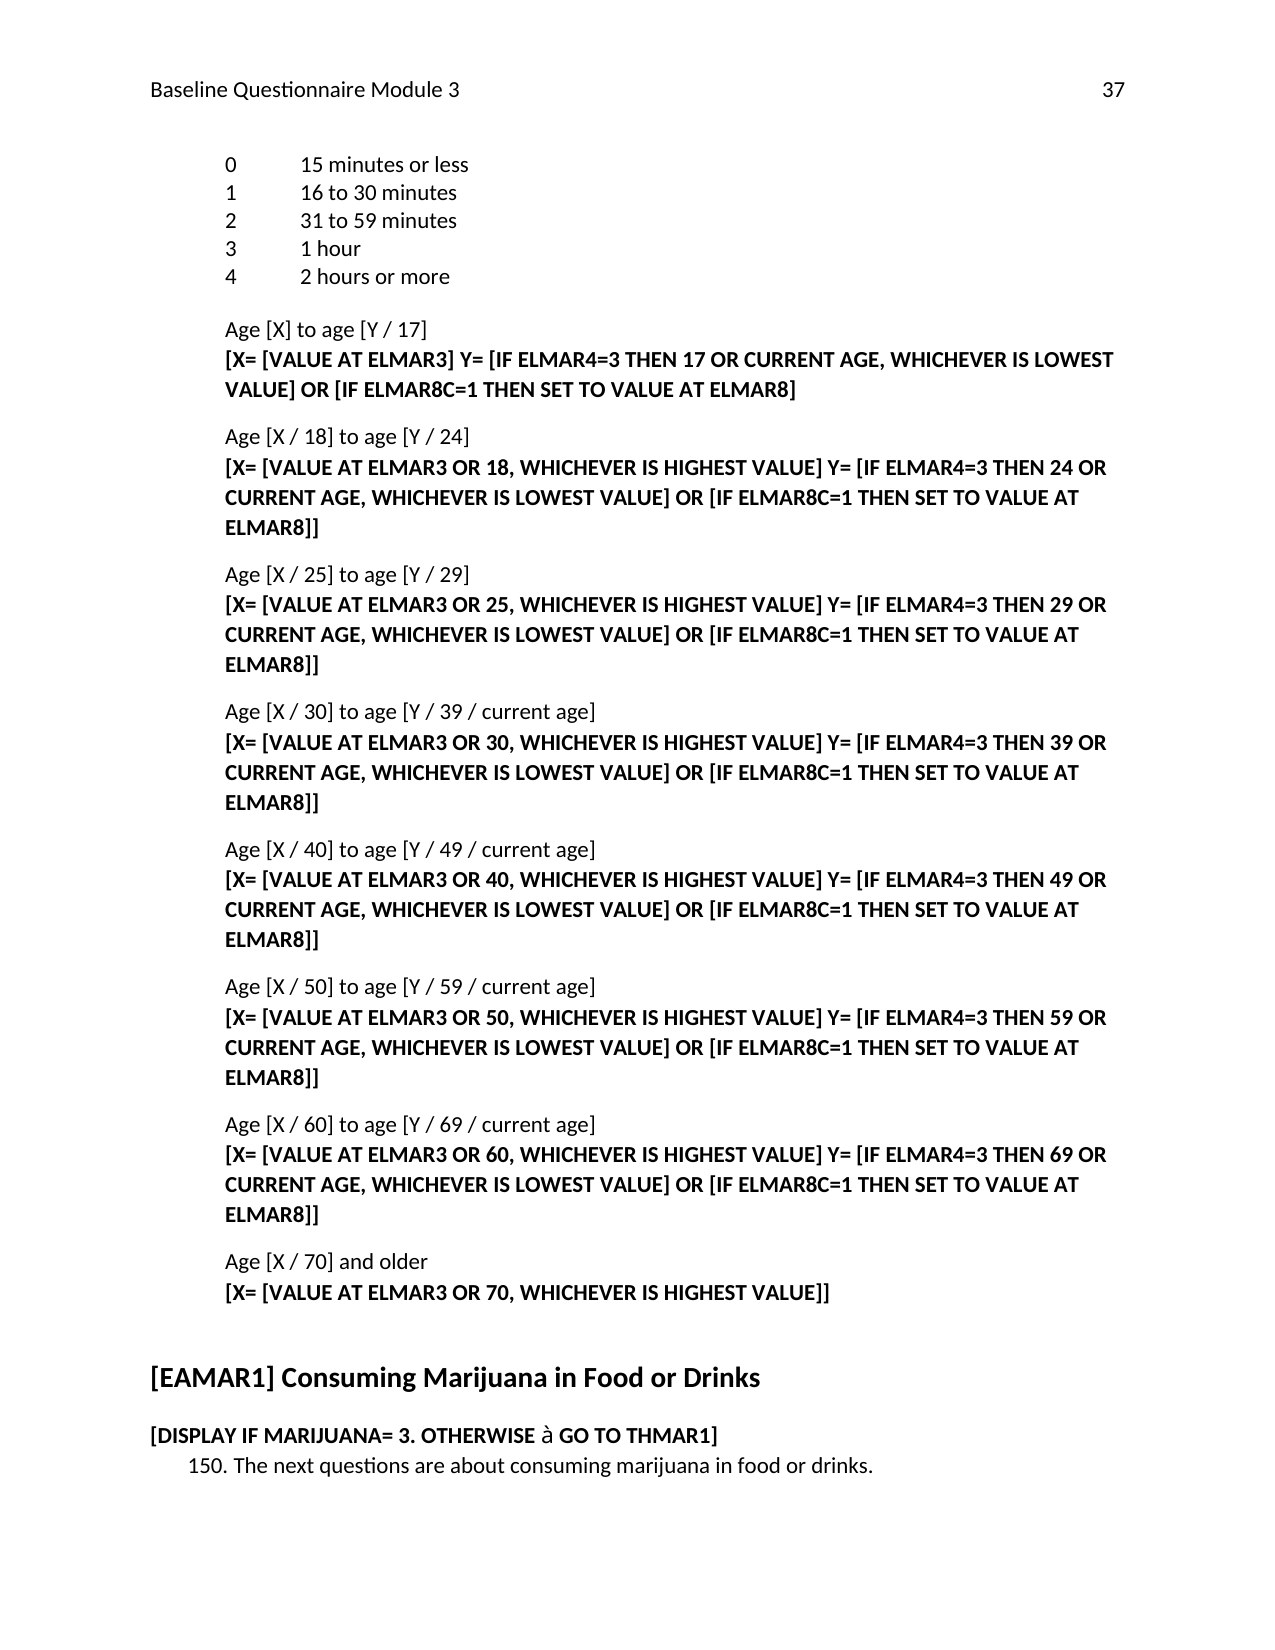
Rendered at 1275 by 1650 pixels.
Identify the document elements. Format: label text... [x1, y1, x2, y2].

text Age [X / 30] to age [Y / 39 / current age] [225, 697, 1125, 725]
list The next questions are about consuming marijuana in food or drinks. [187, 1451, 1125, 1479]
text Age [X / 70] and older [225, 1247, 1125, 1275]
text Age [X / 40] to age [Y / 49 / current age] [225, 835, 1125, 863]
text 3 1 hour [225, 234, 1125, 262]
text [DISPLAY IF MARIJUANA= 3. OTHERWISE à GO TO THMAR1] [150, 1419, 1125, 1451]
text Age [X / 25] to age [Y / 29] [225, 560, 1125, 588]
text Age [X / 50] to age [Y / 59 / current age] [225, 972, 1125, 1000]
text Age [X / 18] to age [Y / 24] [225, 422, 1125, 450]
text Age [X] to age [Y / 17] [225, 315, 1125, 343]
text [X= [VALUE AT ELMAR3 OR 30, WHICHEVER IS HIGHEST VALUE] Y= [IF ELMAR4=3 THEN 39 OR CURRENT AGE, WHICHEVER IS LOWEST VALUE] OR [IF ELMAR8C=1 THEN SET TO VALUE AT ELMAR8]] [225, 728, 1125, 816]
text 1 16 to 30 minutes [225, 178, 1125, 206]
text 0 15 minutes or less [225, 150, 1125, 178]
text [X= [VALUE AT ELMAR3 OR 70, WHICHEVER IS HIGHEST VALUE]] [225, 1278, 1125, 1306]
text 4 2 hours or more [225, 262, 1125, 290]
subtitle [EAMAR1] Consuming Marijuana in Food or Drinks [150, 1359, 1125, 1394]
text [X= [VALUE AT ELMAR3 OR 25, WHICHEVER IS HIGHEST VALUE] Y= [IF ELMAR4=3 THEN 29 OR CURRENT AGE, WHICHEVER IS LOWEST VALUE] OR [IF ELMAR8C=1 THEN SET TO VALUE AT ELMAR8]] [225, 590, 1125, 678]
text [X= [VALUE AT ELMAR3] Y= [IF ELMAR4=3 THEN 17 OR CURRENT AGE, WHICHEVER IS LOWEST VALUE] OR [IF ELMAR8C=1 THEN SET TO VALUE AT ELMAR8] [225, 345, 1125, 403]
text 2 31 to 59 minutes [225, 206, 1125, 234]
text [X= [VALUE AT ELMAR3 OR 40, WHICHEVER IS HIGHEST VALUE] Y= [IF ELMAR4=3 THEN 49 OR CURRENT AGE, WHICHEVER IS LOWEST VALUE] OR [IF ELMAR8C=1 THEN SET TO VALUE AT ELMAR8]] [225, 865, 1125, 953]
text Age [X / 60] to age [Y / 69 / current age] [225, 1110, 1125, 1138]
text [X= [VALUE AT ELMAR3 OR 60, WHICHEVER IS HIGHEST VALUE] Y= [IF ELMAR4=3 THEN 69 OR CURRENT AGE, WHICHEVER IS LOWEST VALUE] OR [IF ELMAR8C=1 THEN SET TO VALUE AT ELMAR8]] [225, 1140, 1125, 1228]
text [X= [VALUE AT ELMAR3 OR 50, WHICHEVER IS HIGHEST VALUE] Y= [IF ELMAR4=3 THEN 59 OR CURRENT AGE, WHICHEVER IS LOWEST VALUE] OR [IF ELMAR8C=1 THEN SET TO VALUE AT ELMAR8]] [225, 1003, 1125, 1091]
text [X= [VALUE AT ELMAR3 OR 18, WHICHEVER IS HIGHEST VALUE] Y= [IF ELMAR4=3 THEN 24 OR CURRENT AGE, WHICHEVER IS LOWEST VALUE] OR [IF ELMAR8C=1 THEN SET TO VALUE AT ELMAR8]] [225, 453, 1125, 541]
